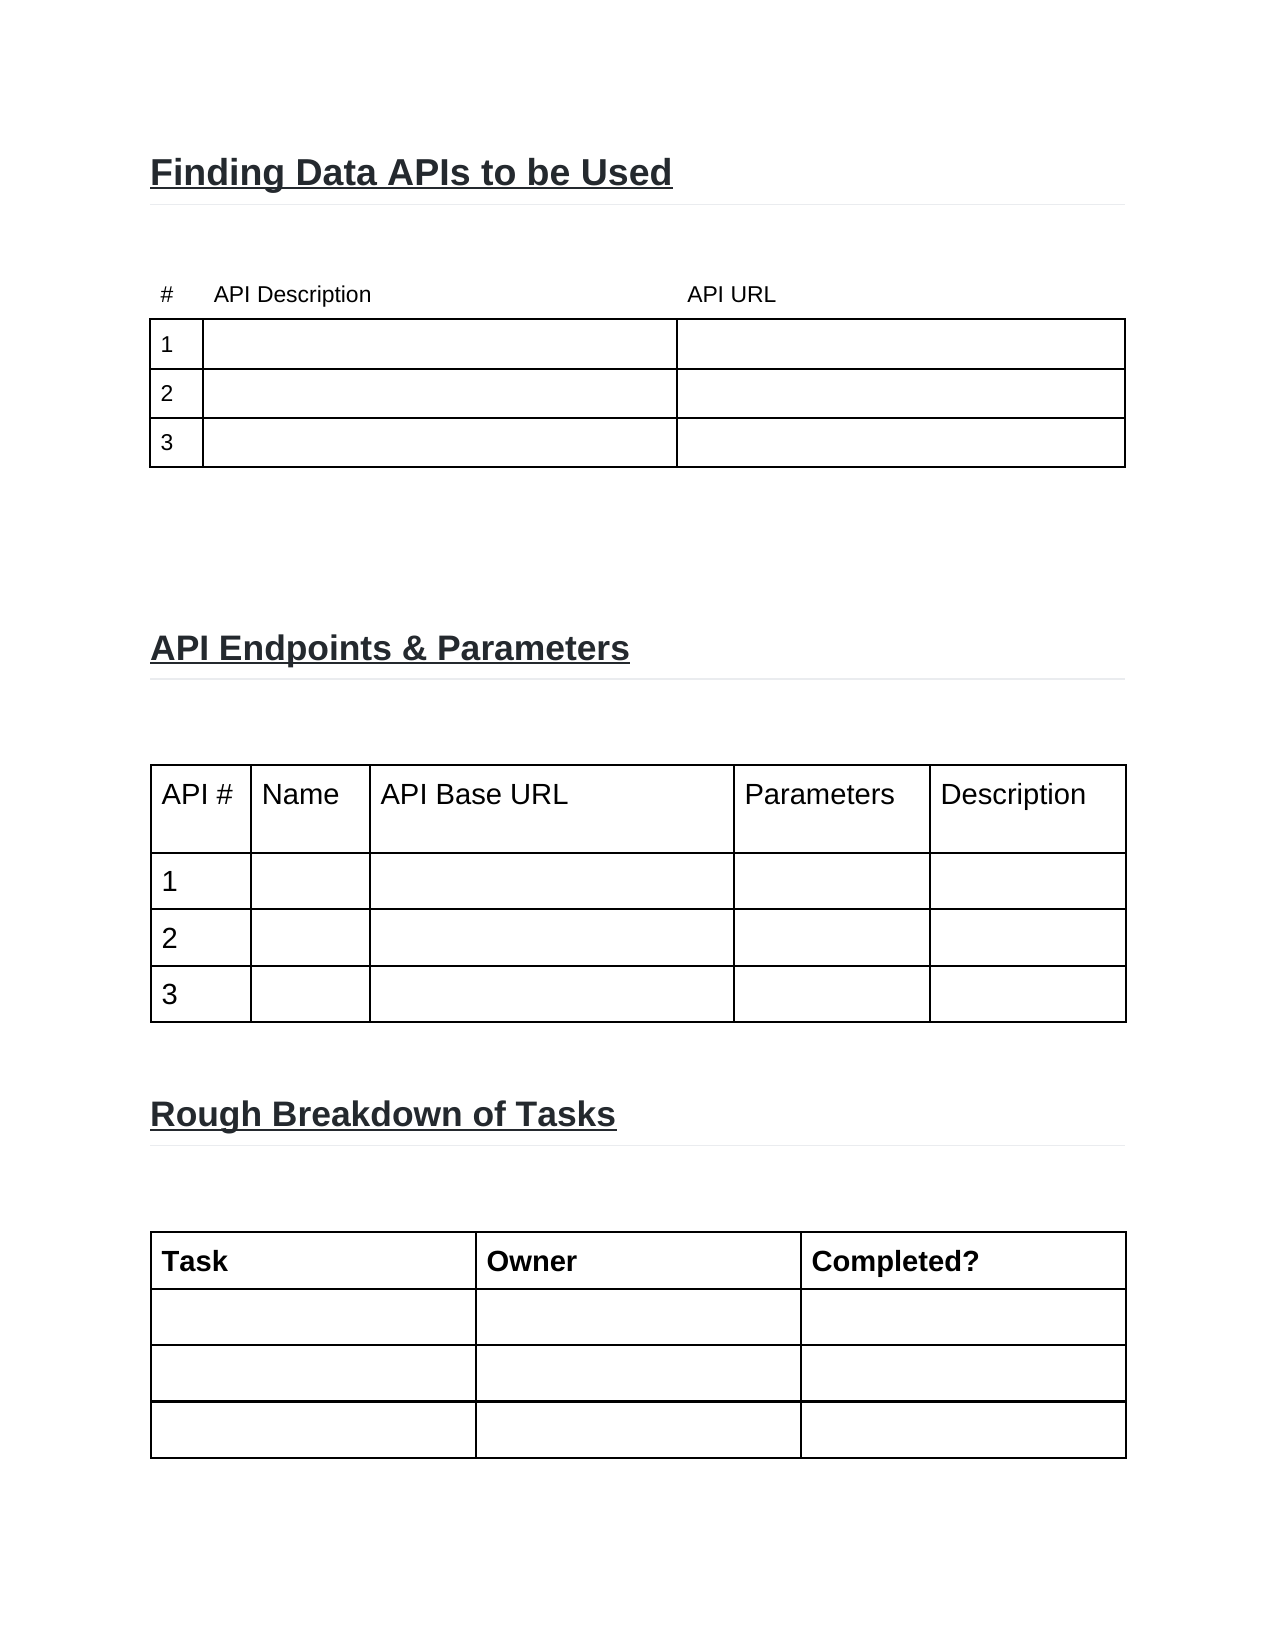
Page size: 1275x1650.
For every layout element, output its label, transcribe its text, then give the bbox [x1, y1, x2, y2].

table_cell [371, 967, 733, 1021]
table_cell [802, 1346, 1125, 1400]
table_cell [204, 419, 676, 466]
table_header API URL [677, 271, 1125, 318]
table_cell [252, 854, 369, 908]
table_cell [477, 1346, 800, 1400]
table_cell [678, 320, 1124, 367]
table_cell 2 [151, 370, 202, 417]
table_header # [150, 271, 203, 318]
table_cell [802, 1403, 1125, 1457]
table_cell [252, 910, 369, 964]
table_cell [802, 1290, 1125, 1344]
table_cell [735, 910, 929, 964]
table_cell [477, 1290, 800, 1344]
table_header API Base URL [371, 766, 733, 852]
table_header Name [252, 766, 369, 852]
table_cell [678, 370, 1124, 417]
table_header API Description [203, 271, 677, 318]
table_cell [477, 1403, 800, 1457]
table_cell [152, 1346, 475, 1400]
table_cell [931, 967, 1125, 1021]
subtitle Finding Data APIs to be Used [150, 150, 1125, 204]
subtitle Rough Breakdown of Tasks [150, 1094, 1125, 1145]
table_header Completed? [802, 1233, 1125, 1287]
table_cell [735, 854, 929, 908]
table_header Parameters [735, 766, 929, 852]
table_cell [678, 419, 1124, 466]
table_cell 3 [152, 967, 250, 1021]
subtitle API Endpoints & Parameters [150, 627, 1125, 678]
table_cell [735, 967, 929, 1021]
table_cell 3 [151, 419, 202, 466]
table_cell [371, 854, 733, 908]
table_cell [371, 910, 733, 964]
table_cell 1 [152, 854, 250, 908]
table_cell 2 [152, 910, 250, 964]
table_cell [252, 967, 369, 1021]
table_cell [152, 1290, 475, 1344]
table_cell [152, 1403, 475, 1457]
table_cell [204, 320, 676, 367]
table_cell 1 [151, 320, 202, 367]
table_header Description [931, 766, 1125, 852]
table_cell [204, 370, 676, 417]
table_cell [931, 854, 1125, 908]
table_header Task [152, 1233, 475, 1287]
table_cell [931, 910, 1125, 964]
table_header API # [152, 766, 250, 852]
table_header Owner [477, 1233, 800, 1287]
